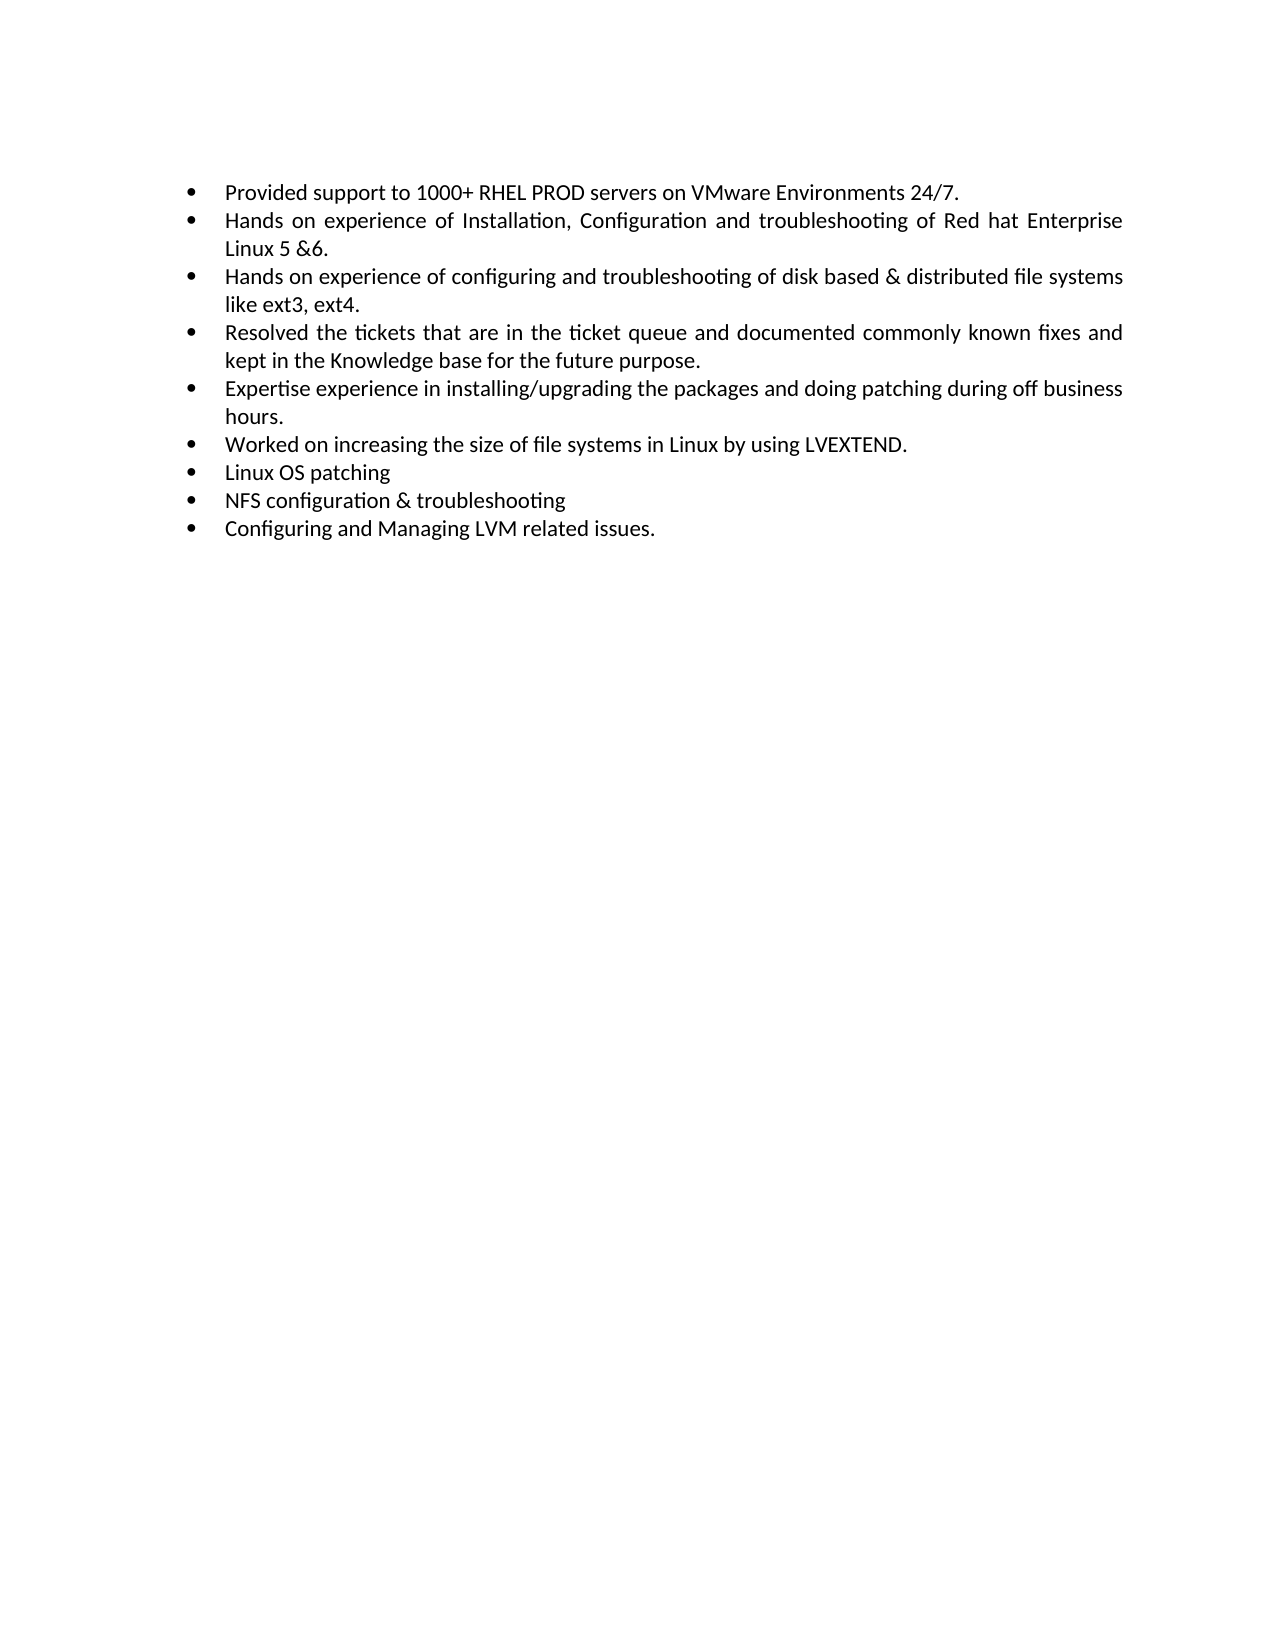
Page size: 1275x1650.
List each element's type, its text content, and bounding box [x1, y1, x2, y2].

list Worked on increasing the size of file systems in Linux by using LVEXTEND. [187, 430, 1125, 458]
list Hands on experience of configuring and troubleshooting of disk based & distributed file systems like ext3, ext4. [187, 262, 1125, 318]
list Hands on experience of Installation, Configuration and troubleshooting of Red hat Enterprise Linux 5 &6. [187, 206, 1125, 262]
list NFS configuration & troubleshooting [187, 486, 1125, 514]
list Configuring and Managing LVM related issues. [187, 514, 1125, 542]
list Resolved the tickets that are in the ticket queue and documented commonly known fixes and kept in the Knowledge base for the future purpose. [187, 318, 1125, 374]
list Linux OS patching [187, 458, 1125, 486]
list Provided support to 1000+ RHEL PROD servers on VMware Environments 24/7. [187, 178, 1125, 206]
list Expertise experience in installing/upgrading the packages and doing patching during off business hours. [187, 374, 1125, 430]
